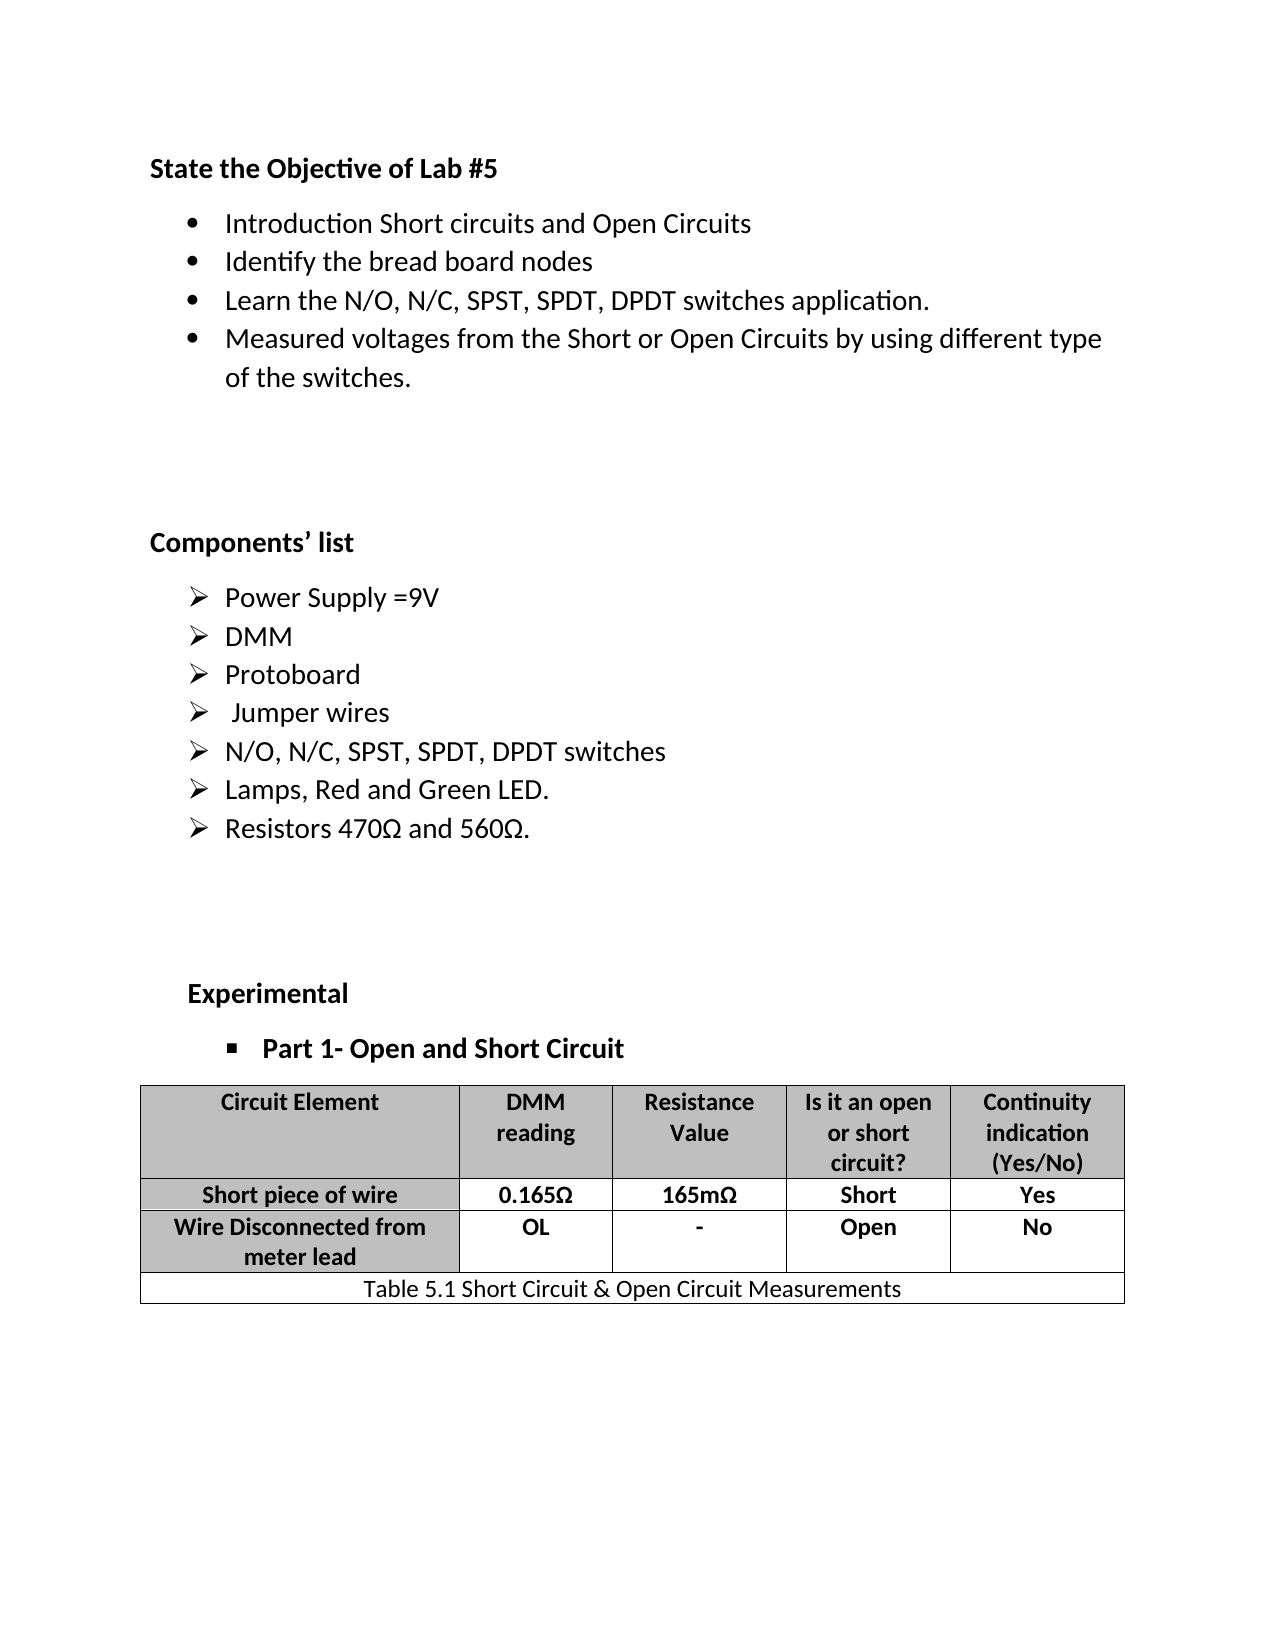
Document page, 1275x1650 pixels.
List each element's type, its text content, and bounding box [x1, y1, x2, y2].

table_header Circuit Element [141, 1086, 459, 1178]
table_cell 0.165Ω [460, 1179, 612, 1209]
table_cell No [951, 1211, 1124, 1272]
text State the Objective of Lab #5 [150, 150, 1125, 186]
list Power Supply =9V [187, 579, 1125, 615]
list Measured voltages from the Short or Open Circuits by using different type of the switches. [187, 320, 1125, 394]
list Identify the bread board nodes [187, 243, 1125, 279]
table_cell Short piece of wire [141, 1179, 459, 1209]
list Introduction Short circuits and Open Circuits [187, 205, 1125, 241]
list Lamps, Red and Green LED. [187, 771, 1125, 807]
list Resistors 470Ω and 560Ω. [187, 810, 1125, 846]
list Protoboard [187, 656, 1125, 692]
list N/O, N/C, SPST, SPDT, DPDT switches [187, 733, 1125, 769]
table_header Resistance Value [613, 1086, 786, 1178]
table_cell - [613, 1211, 786, 1272]
list Jumper wires [187, 694, 1125, 730]
table_cell OL [460, 1211, 612, 1272]
list DMM [187, 618, 1125, 653]
text Components’ list [150, 524, 1125, 560]
table_header Continuity indication (Yes/No) [951, 1086, 1124, 1178]
table_cell Wire Disconnected from meter lead [141, 1211, 459, 1272]
text Experimental [187, 975, 1125, 1011]
table_cell Table 5.1 Short Circuit & Open Circuit Measurements [141, 1273, 1124, 1303]
table_cell Yes [951, 1179, 1124, 1209]
table_header Is it an open or short circuit? [787, 1086, 950, 1178]
list Learn the N/O, N/C, SPST, SPDT, DPDT switches application. [187, 282, 1125, 318]
list Part 1- Open and Short Circuit [225, 1030, 1125, 1066]
table_header DMM reading [460, 1086, 612, 1178]
table_cell Open [787, 1211, 950, 1272]
table_cell Short [787, 1179, 950, 1209]
table_cell 165mΩ [613, 1179, 786, 1209]
